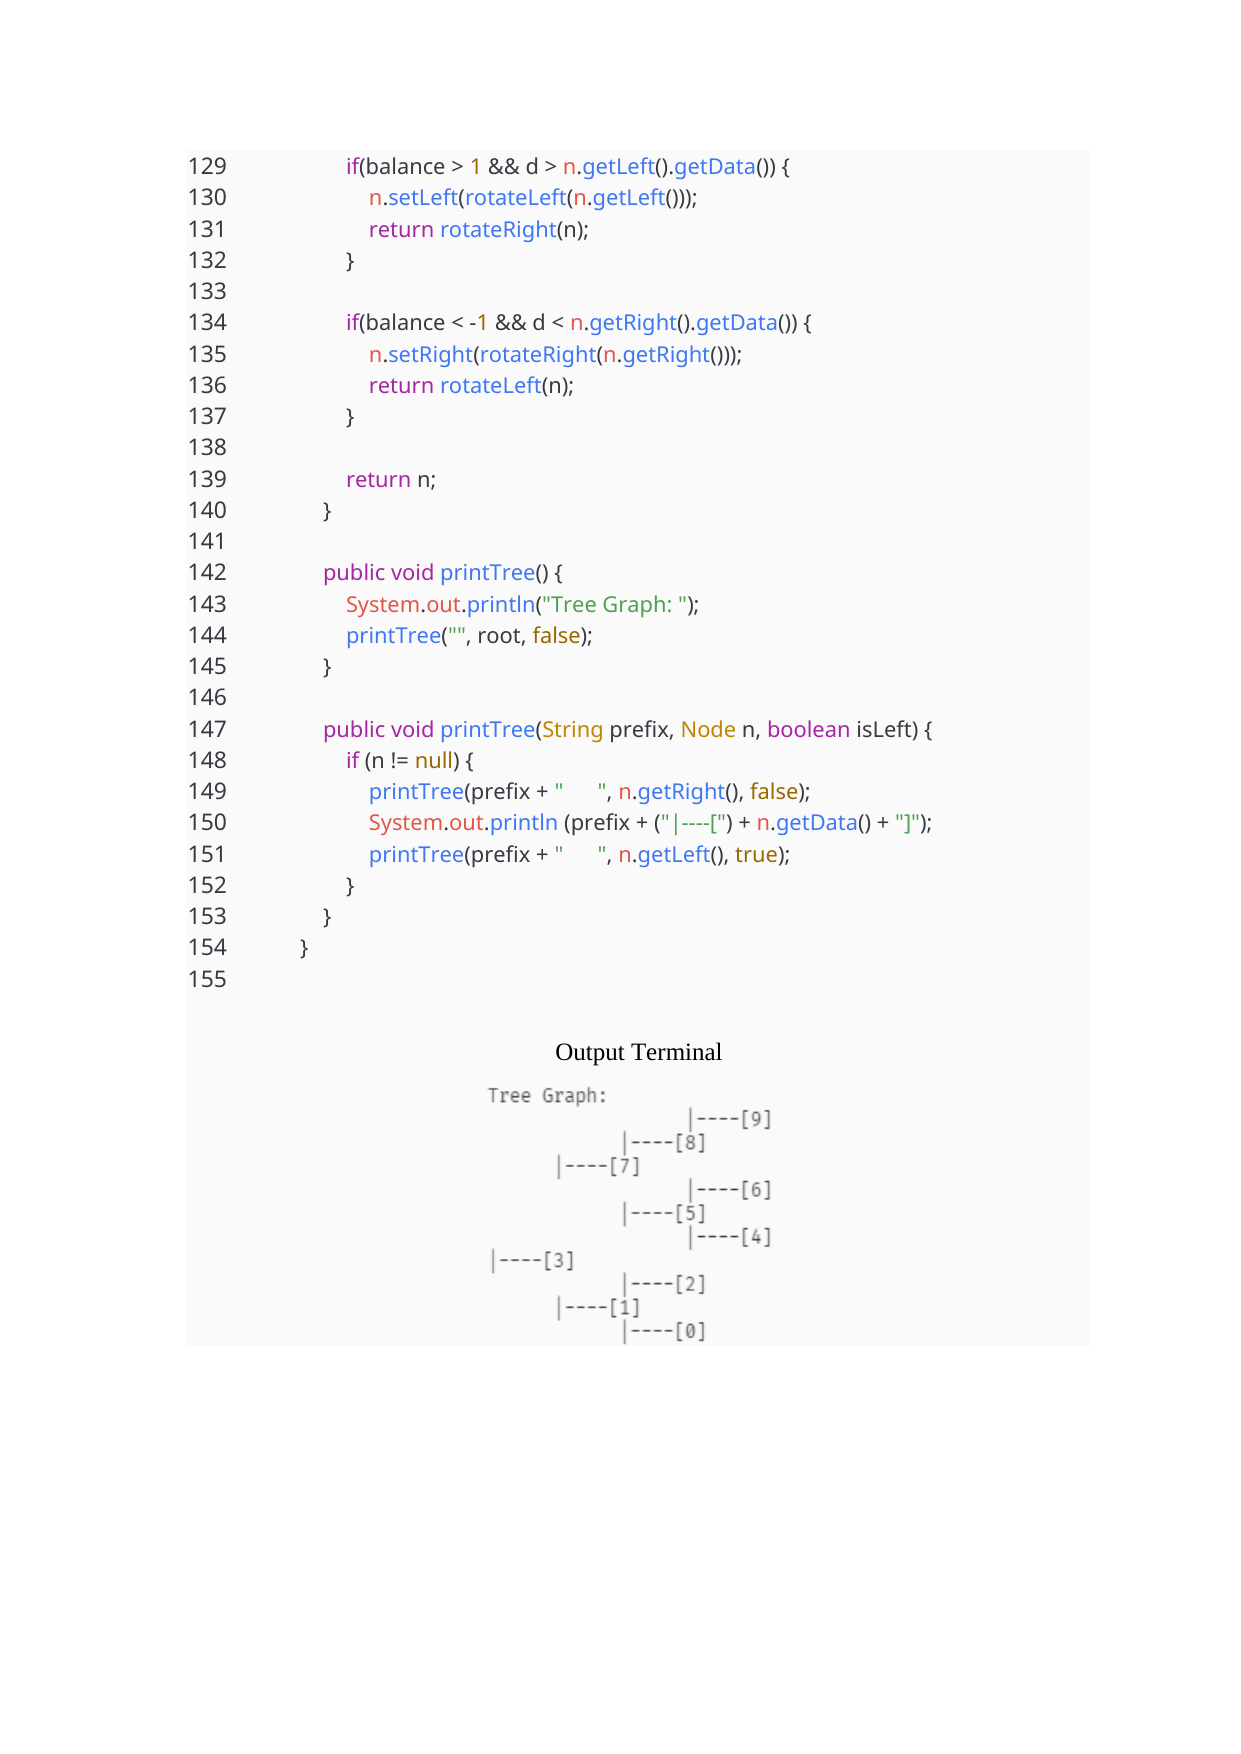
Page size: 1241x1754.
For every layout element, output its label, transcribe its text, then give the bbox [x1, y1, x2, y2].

list if(balance < -1 && d < n.getRight().getData()) { [187, 306, 1090, 337]
list } [187, 931, 1090, 962]
list if(balance > 1 && d > n.getLeft().getData()) { [187, 150, 1090, 181]
picture [480, 1080, 798, 1346]
list n.setLeft(rotateLeft(n.getLeft())); [187, 181, 1090, 212]
list printTree(prefix + " ", n.getLeft(), true); [187, 837, 1090, 869]
text Output Terminal [187, 1037, 1090, 1066]
list public void printTree(String prefix, Node n, boolean isLeft) { [187, 712, 1090, 744]
list n.setRight(rotateRight(n.getRight())); [187, 337, 1090, 369]
list } [187, 494, 1090, 525]
list return rotateLeft(n); [187, 369, 1090, 400]
list return n; [187, 462, 1090, 494]
list } [187, 900, 1090, 931]
list public void printTree() { [187, 556, 1090, 587]
list printTree("", root, false); [187, 619, 1090, 650]
list return rotateRight(n); [187, 212, 1090, 244]
list System.out.println (prefix + ("|----[") + n.getData() + "]"); [187, 806, 1090, 837]
list } [187, 400, 1090, 431]
list System.out.println("Tree Graph: "); [187, 587, 1090, 619]
list } [187, 869, 1090, 900]
list if (n != null) { [187, 744, 1090, 775]
list } [187, 650, 1090, 681]
list } [187, 244, 1090, 275]
list printTree(prefix + " ", n.getRight(), false); [187, 775, 1090, 806]
